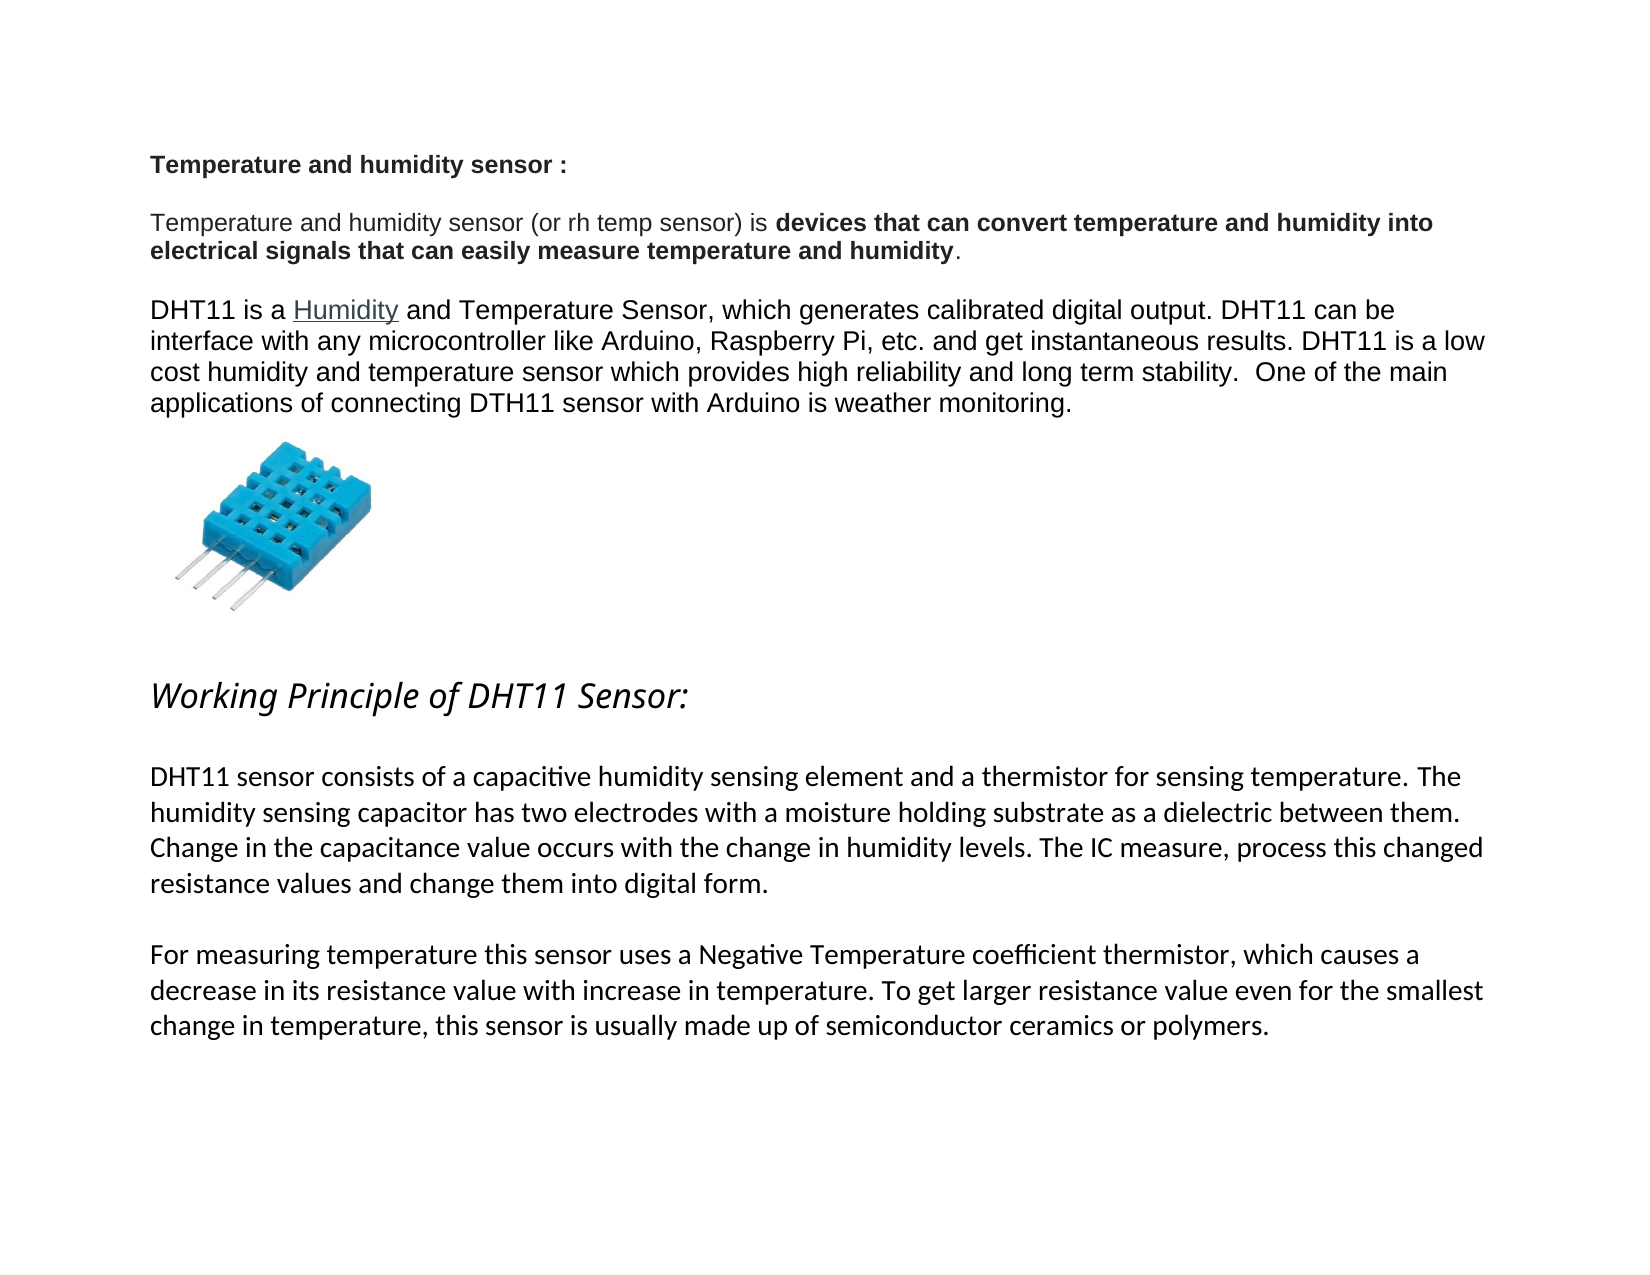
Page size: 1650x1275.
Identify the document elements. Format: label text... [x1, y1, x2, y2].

picture [150, 418, 372, 614]
text DHT11 sensor consists of a capacitive humidity sensing element and a thermistor for sensing temperature. The humidity sensing capacitor has two electrodes with a moisture holding substrate as a dielectric between them. Change in the capacitance value occurs with the change in humidity levels. The IC measure, process this changed resistance values and change them into digital form. [150, 758, 1500, 901]
text Temperature and humidity sensor (or rh temp sensor) is devices that can convert temperature and humidity into electrical signals that can easily measure temperature and humidity. [150, 207, 1500, 265]
text DHT11 is a Humidity and Temperature Sensor, which generates calibrated digital output. DHT11 can be interface with any microcontroller like Arduino, Raspberry Pi, etc. and get instantaneous results. DHT11 is a low cost humidity and temperature sensor which provides high reliability and long term stability. One of the main applications of connecting DTH11 sensor with Arduino is weather monitoring. [1073, 294, 1500, 419]
text Temperature and humidity sensor : [150, 150, 1500, 179]
text For measuring temperature this sensor uses a Negative Temperature coefficient thermistor, which causes a decrease in its resistance value with increase in temperature. To get larger resistance value even for the smallest change in temperature, this sensor is usually made up of semiconductor ceramics or polymers. [150, 936, 1500, 1043]
text Working Principle of DHT11 Sensor: [150, 672, 1500, 718]
